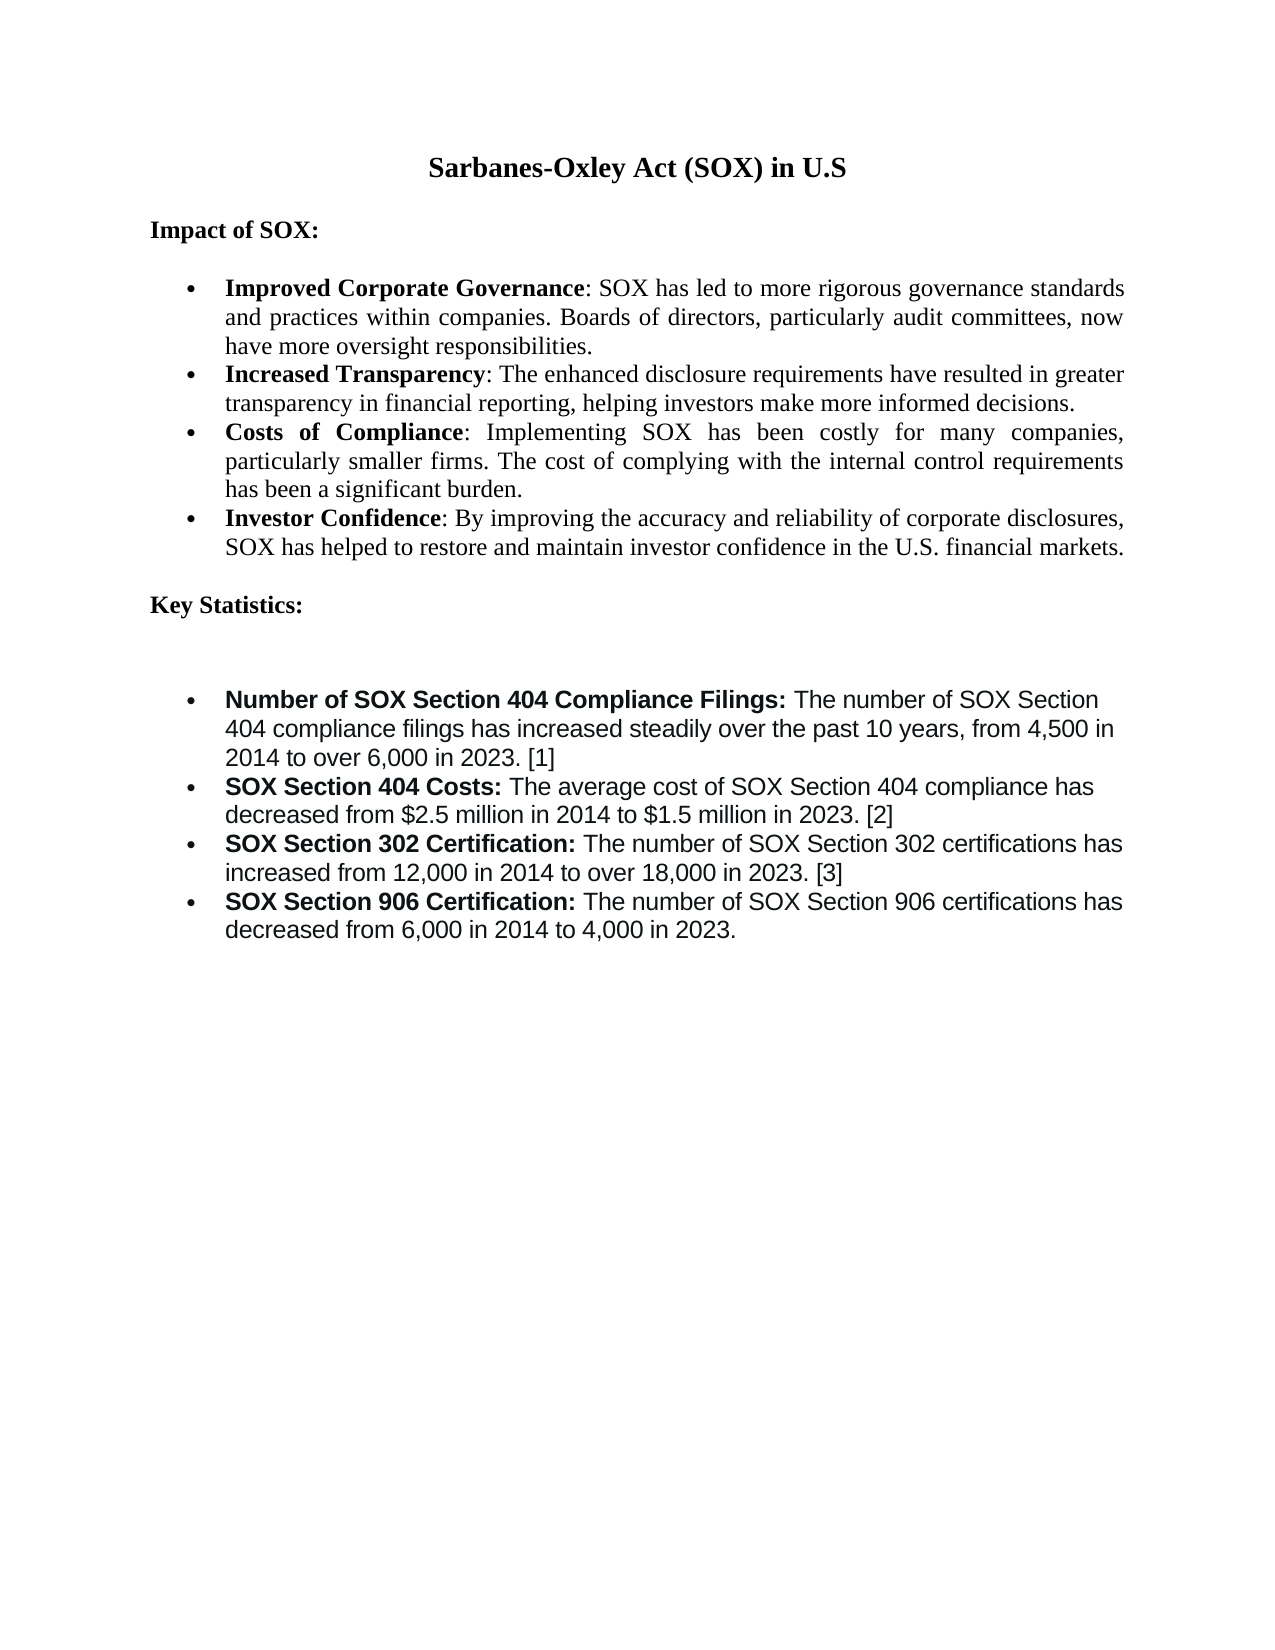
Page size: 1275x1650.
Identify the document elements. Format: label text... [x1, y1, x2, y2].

list Costs of Compliance: Implementing SOX has been costly for many companies, particularly smaller firms. The cost of complying with the internal control requirements has been a significant burden. [187, 417, 1125, 503]
text Key Statistics: [150, 590, 1125, 619]
list SOX Section 302 Certification: The number of SOX Section 302 certifications has increased from 12,000 in 2014 to over 18,000 in 2023. [3] [187, 829, 1125, 887]
text Sarbanes-Oxley Act (SOX) in U.S [150, 150, 1125, 183]
list Investor Confidence: By improving the accuracy and reliability of corporate disclosures, SOX has helped to restore and maintain investor confidence in the U.S. financial markets. [187, 503, 1125, 561]
text Impact of SOX: [150, 215, 1125, 244]
list SOX Section 404 Costs: The average cost of SOX Section 404 compliance has decreased from $2.5 million in 2014 to $1.5 million in 2023. [2] [187, 772, 1125, 829]
list Number of SOX Section 404 Compliance Filings: The number of SOX Section 404 compliance filings has increased steadily over the past 10 years, from 4,500 in 2014 to over 6,000 in 2023. [1] [187, 685, 1125, 772]
list SOX Section 906 Certification: The number of SOX Section 906 certifications has decreased from 6,000 in 2014 to 4,000 in 2023. [187, 887, 1125, 944]
list Improved Corporate Governance: SOX has led to more rigorous governance standards and practices within companies. Boards of directors, particularly audit committees, now have more oversight responsibilities. [187, 273, 1125, 359]
list Increased Transparency: The enhanced disclosure requirements have resulted in greater transparency in financial reporting, helping investors make more informed decisions. [187, 359, 1125, 417]
